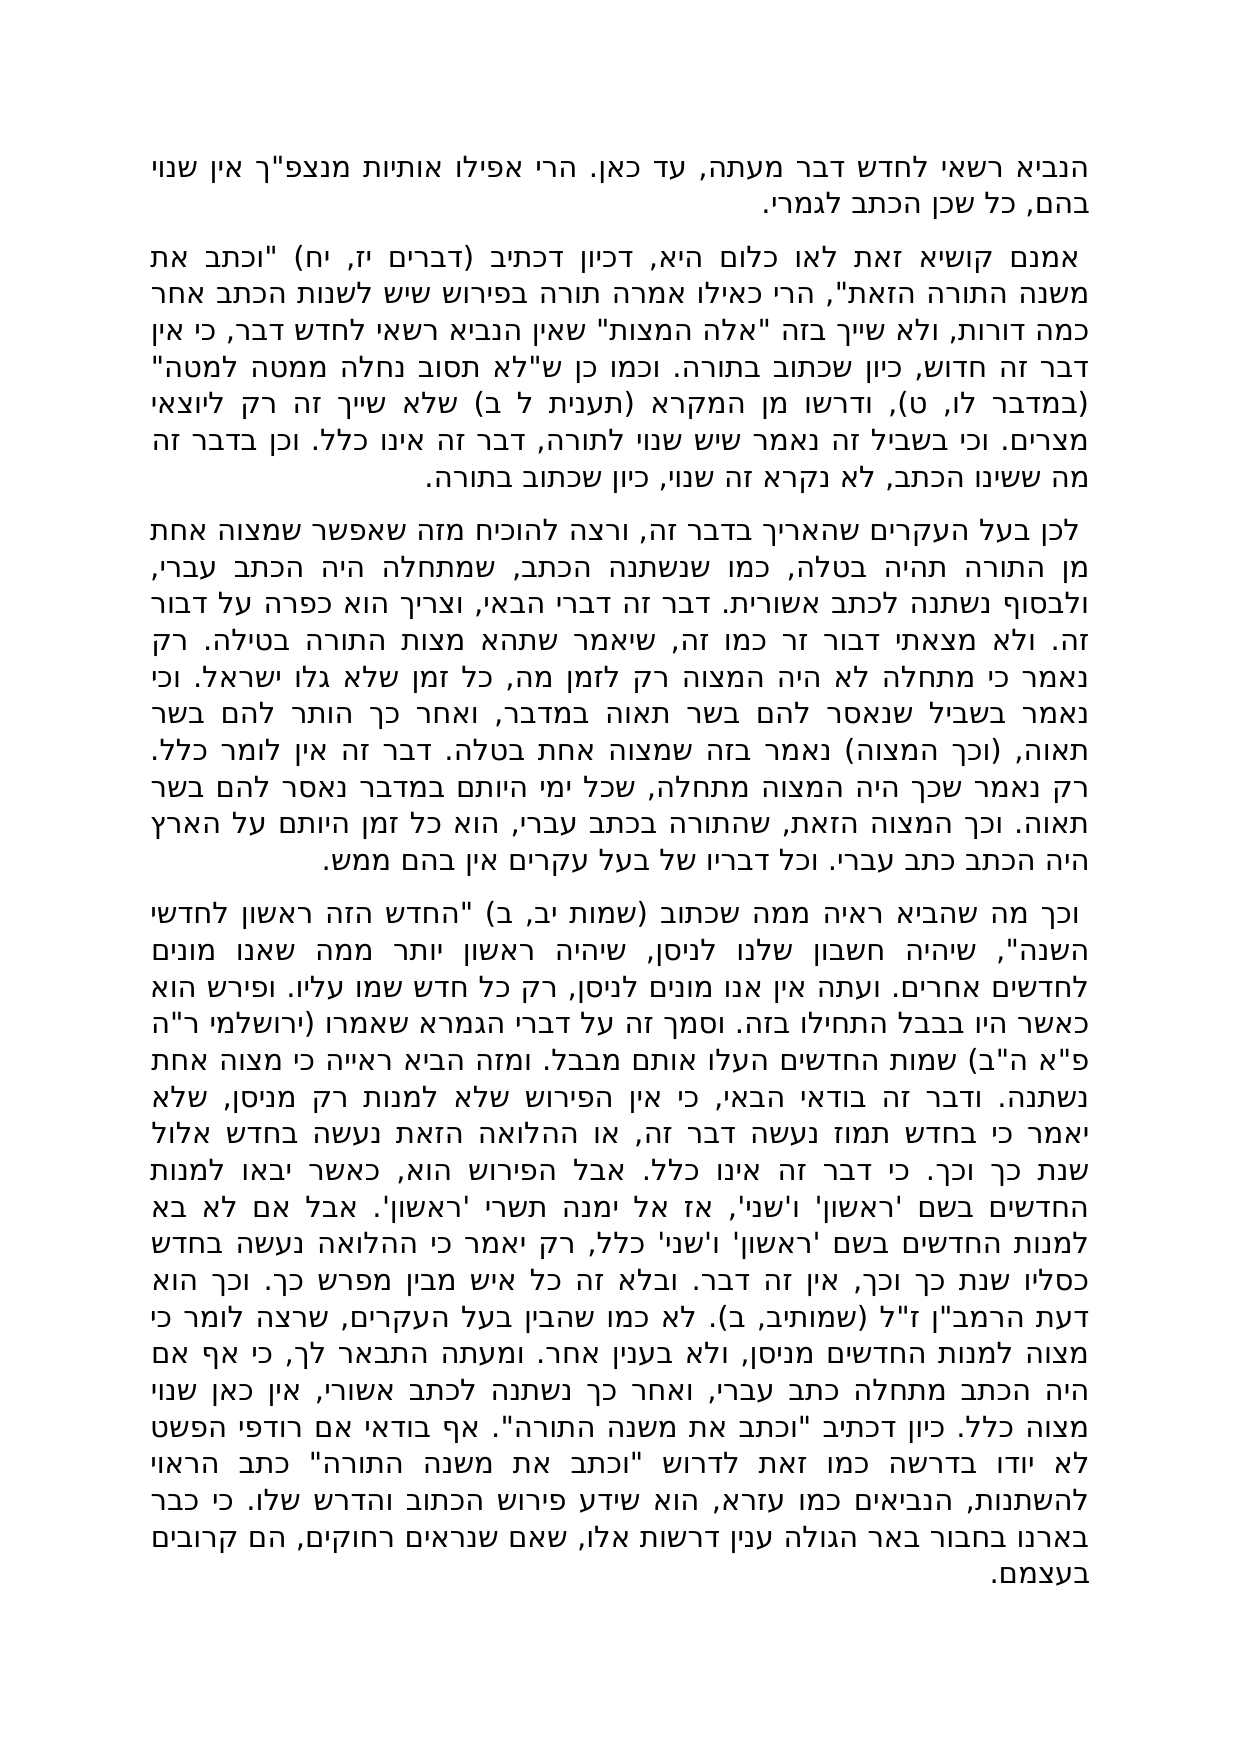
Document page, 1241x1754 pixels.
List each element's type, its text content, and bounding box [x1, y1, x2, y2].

text וכך מה שהביא ראיה ממה שכתוב (שמות יב, ב) "החדש הזה ראשון לחדשי השנה", שיהיה חשבון שלנו לניסן, שיהיה ראשון יותר ממה שאנו מונים לחדשים אחרים. ועתה אין אנו מונים לניסן, רק כל חדש שמו עליו. ופירש הוא כאשר היו בבבל התחילו בזה. וסמך זה על דברי הגמרא שאמרו (ירושלמי ר"ה פ"א ה"ב) שמות החדשים העלו אותם מבבל. ומזה הביא ראייה כי מצוה אחת נשתנה. ודבר זה בודאי הבאי, כי אין הפירוש שלא למנות רק מניסן, שלא יאמר כי בחדש תמוז נעשה דבר זה, או ההלואה הזאת נעשה בחדש אלול שנת כך וכך. כי דבר זה אינו כלל. אבל הפירוש הוא, כאשר יבאו למנות החדשים בשם 'ראשון' ו'שני', אז אל ימנה תשרי 'ראשון'. אבל אם לא בא למנות החדשים בשם 'ראשון' ו'שני' כלל, רק יאמר כי ההלואה נעשה בחדש כסליו שנת כך וכך, אין זה דבר. ובלא זה כל איש מבין מפרש כך. וכך הוא דעת הרמב"ן ז"ל (שמותיב, ב). לא כמו שהבין בעל העקרים, שרצה לומר כי מצוה למנות החדשים מניסן, ולא בענין אחר. ומעתה התבאר לך, כי אף אם היה הכתב מתחלה כתב עברי, ואחר כך נשתנה לכתב אשורי, אין כאן שנוי מצוה כלל. כיון דכתיב "וכתב את משנה התורה". אף בודאי אם רודפי הפשט לא יודו בדרשה כמו זאת לדרוש "וכתב את משנה התורה" כתב הראוי להשתנות, הנביאים כמו עזרא, הוא שידע פירוש הכתוב והדרש שלו. כי כבר בארנו בחבור באר הגולה ענין דרשות אלו, שאם שנראים רחוקים, הם קרובים בעצמם. [150, 897, 1090, 1591]
text אמנם קושיא זאת לאו כלום היא, דכיון דכתיב (דברים יז, יח) "וכתב את משנה התורה הזאת", הרי כאילו אמרה תורה בפירוש שיש לשנות הכתב אחר כמה דורות, ולא שייך בזה "אלה המצות" שאין הנביא רשאי לחדש דבר, כי אין דבר זה חדוש, כיון שכתוב בתורה. וכמו כן ש"לא תסוב נחלה ממטה למטה" (במדבר לו, ט), ודרשו מן המקרא (תענית ל ב) שלא שייך זה רק ליוצאי מצרים. וכי בשביל זה נאמר שיש שנוי לתורה, דבר זה אינו כלל. וכן בדבר זה מה ששינו הכתב, לא נקרא זה שנוי, כיון שכתוב בתורה. [150, 240, 1090, 494]
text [150, 150, 1090, 221]
text לכן בעל העקרים שהאריך בדבר זה, ורצה להוכיח מזה שאפשר שמצוה אחת מן התורה תהיה בטלה, כמו שנשתנה הכתב, שמתחלה היה הכתב עברי, ולבסוף נשתנה לכתב אשורית. דבר זה דברי הבאי, וצריך הוא כפרה על דבור זה. ולא מצאתי דבור זר כמו זה, שיאמר שתהא מצות התורה בטילה. רק נאמר כי מתחלה לא היה המצוה רק לזמן מה, כל זמן שלא גלו ישראל. וכי נאמר בשביל שנאסר להם בשר תאוה במדבר, ואחר כך הותר להם בשר תאוה, (וכך המצוה) נאמר בזה שמצוה אחת בטלה. דבר זה אין לומר כלל. רק נאמר שכך היה המצוה מתחלה, שכל ימי היותם במדבר נאסר להם בשר תאוה. וכך המצוה הזאת, שהתורה בכתב עברי, הוא כל זמן היותם על הארץ היה הכתב כתב עברי. וכל דבריו של בעל עקרים אין בהם ממש. [150, 513, 1090, 877]
